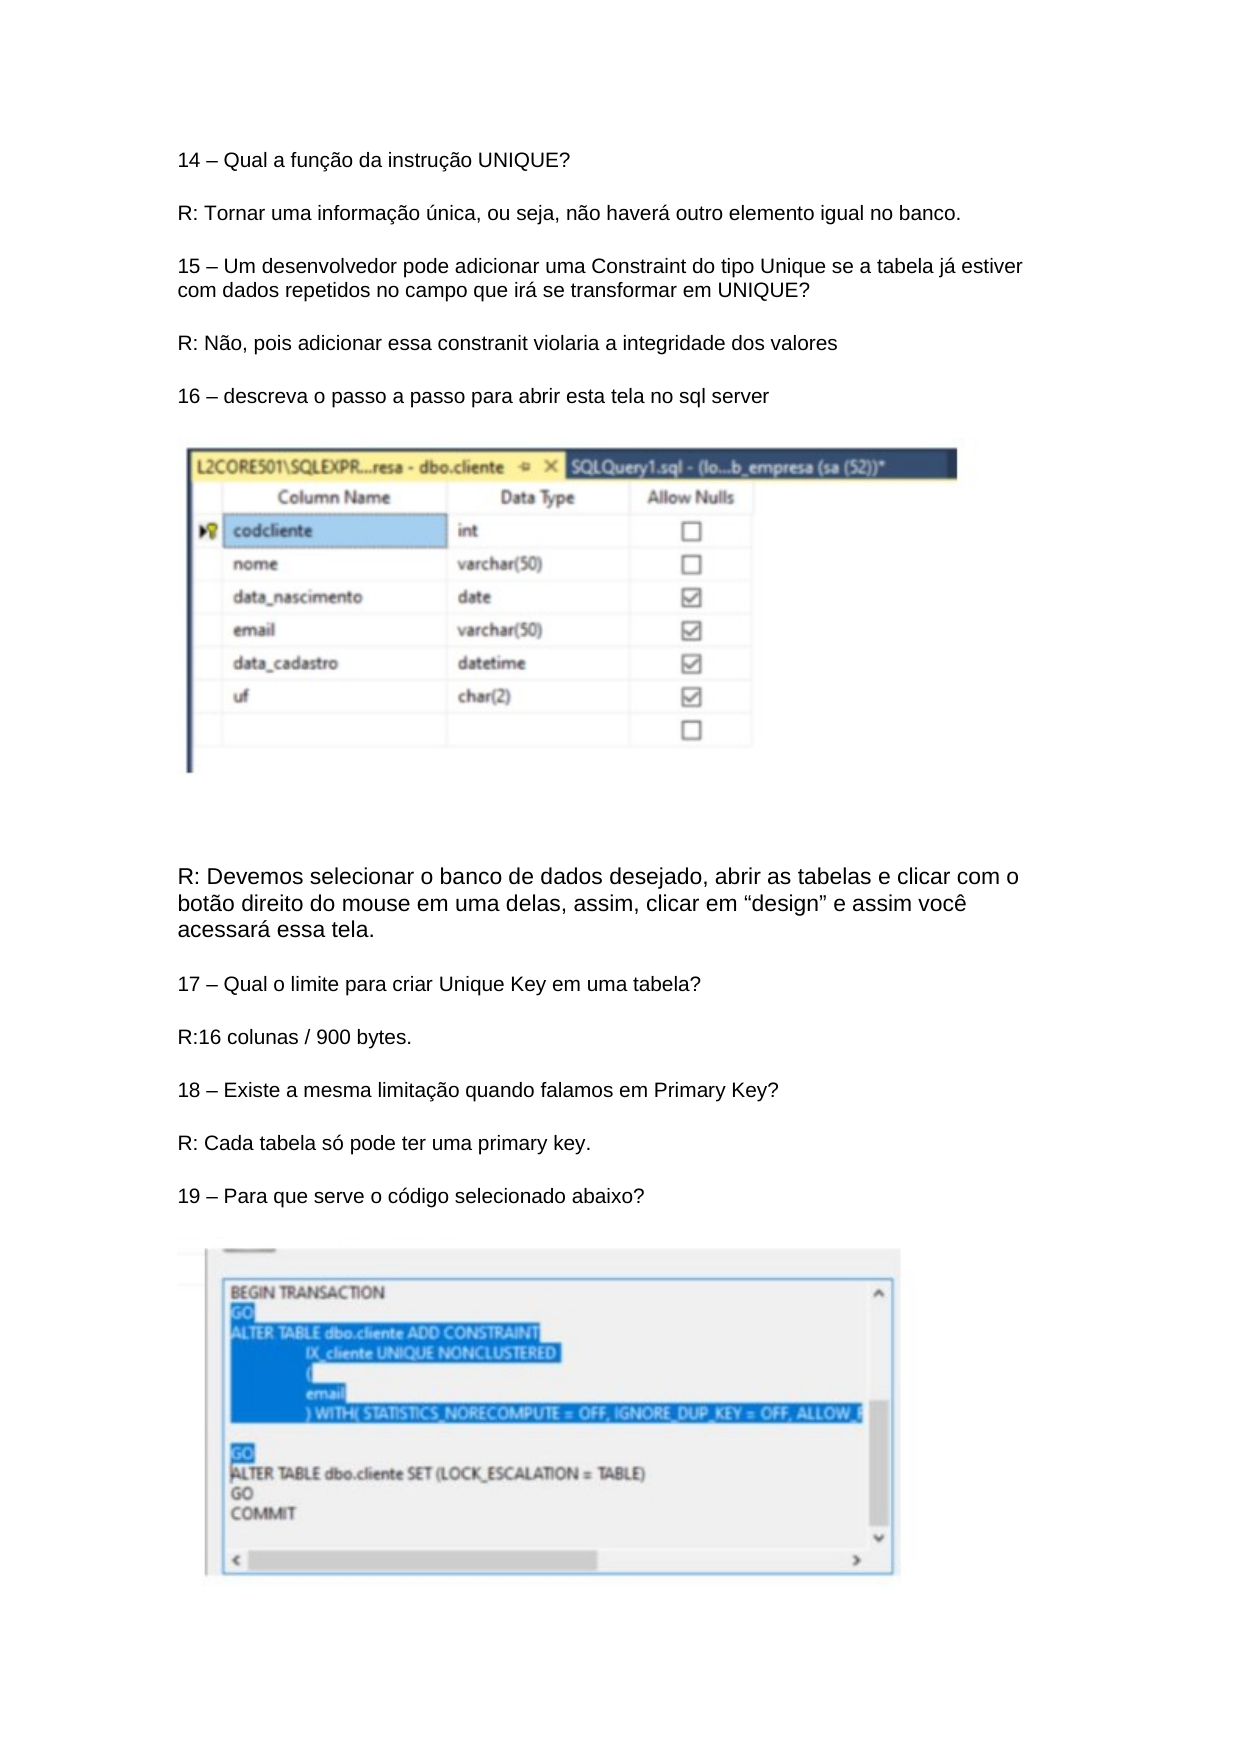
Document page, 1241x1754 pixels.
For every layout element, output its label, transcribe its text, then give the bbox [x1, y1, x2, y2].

text R: Não, pois adicionar essa constranit violaria a integridade dos valores [177, 331, 1063, 355]
text 14 – Qual a função da instrução UNIQUE? [177, 148, 1063, 172]
text 18 – Existe a mesma limitação quando falamos em Primary Key? [177, 1078, 1063, 1102]
text 15 – Um desenvolvedor pode adicionar uma Constraint do tipo Unique se a tabela já estiver com dados repetidos no campo que irá se transformar em UNIQUE? [177, 254, 1063, 302]
text 17 – Qual o limite para criar Unique Key em uma tabela? [177, 971, 1063, 995]
picture [177, 1237, 918, 1587]
text R: Tornar uma informação única, ou seja, não haverá outro elemento igual no banco. [177, 201, 1063, 225]
text R: Cada tabela só pode ter uma primary key. [177, 1131, 1063, 1155]
text R: Devemos selecionar o banco de dados desejado, abrir as tabelas e clicar com o botão direito do mouse em uma delas, assim, clicar em “design” e assim você acessará essa tela. [177, 863, 1063, 942]
picture [177, 437, 1023, 834]
text 19 – Para que serve o código selecionado abaixo? [177, 1184, 1063, 1208]
text 16 – descreva o passo a passo para abrir esta tela no sql server [177, 384, 1063, 408]
text R:16 colunas / 900 bytes. [177, 1024, 1063, 1048]
